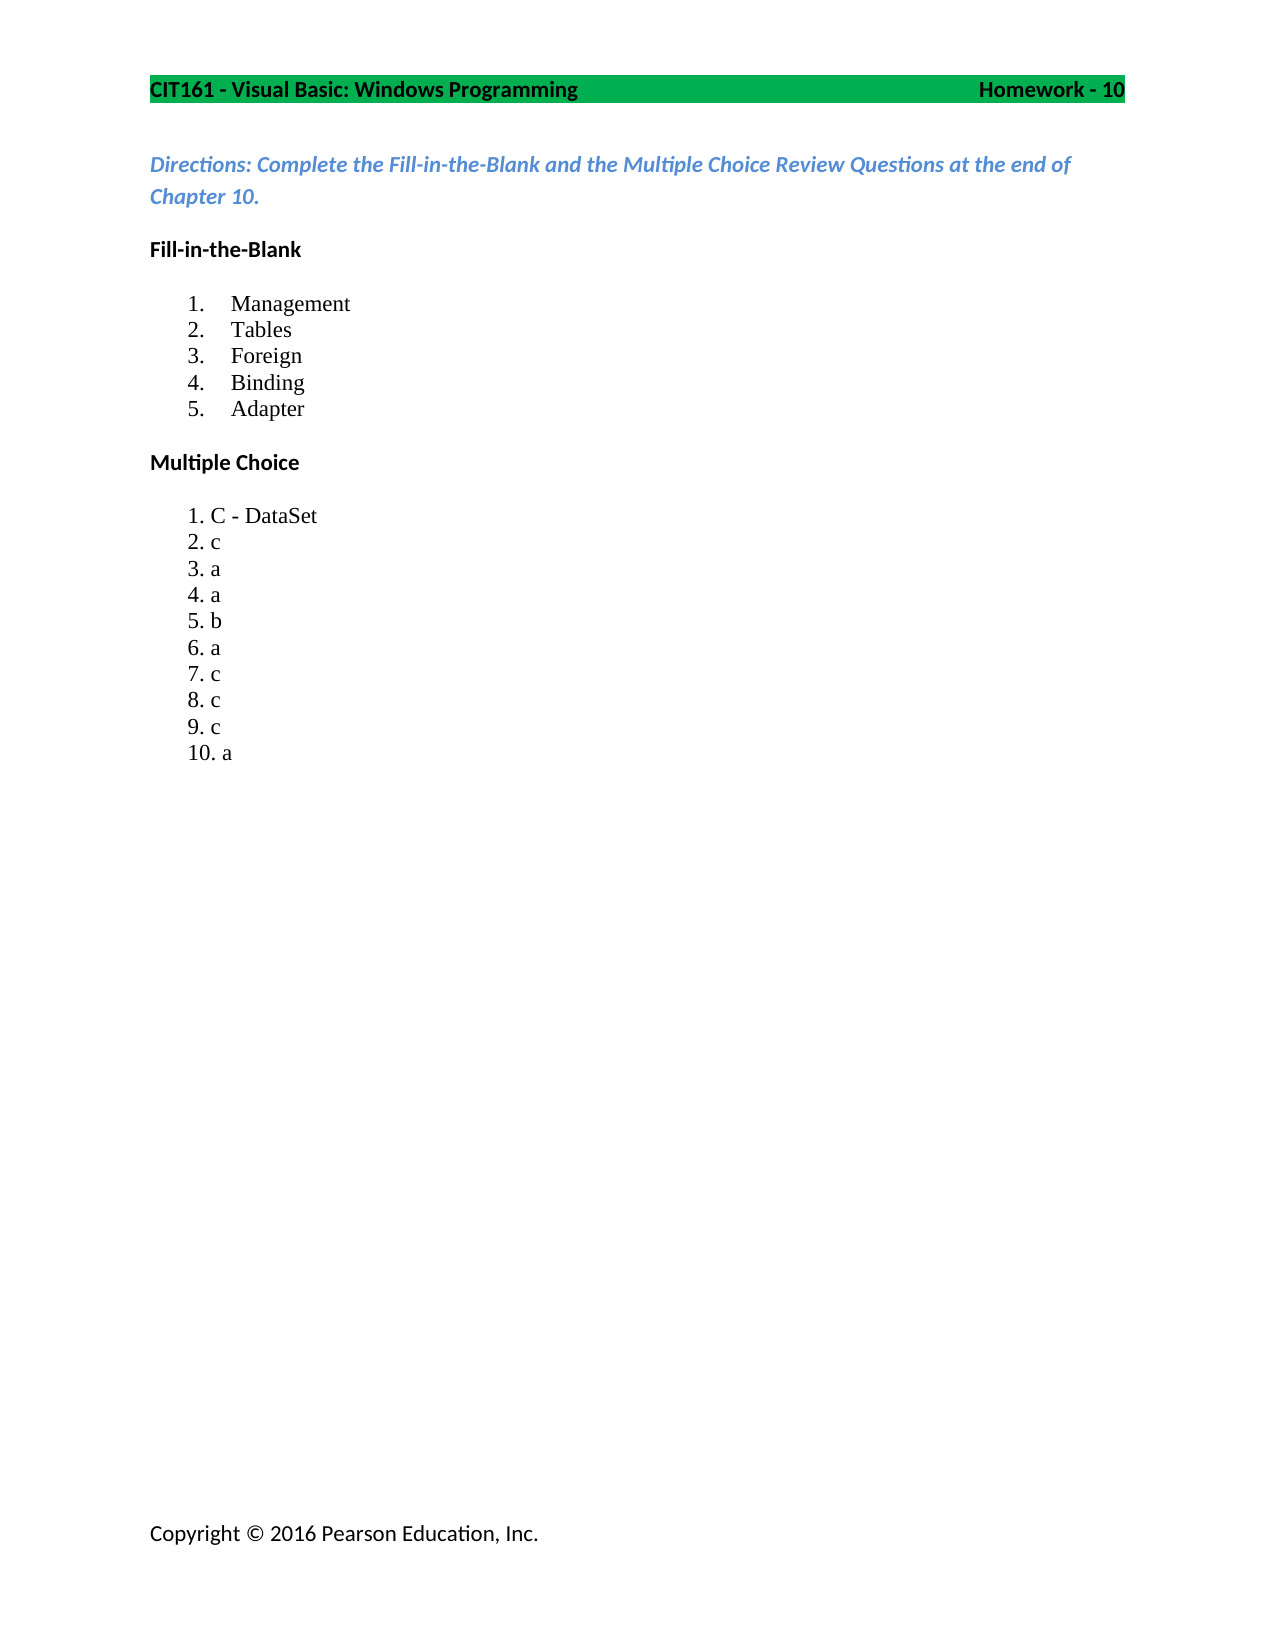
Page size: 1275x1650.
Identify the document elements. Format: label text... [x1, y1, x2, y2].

text 4. a [150, 581, 1125, 607]
list Tables [187, 316, 1125, 342]
text 8. c [150, 687, 1125, 713]
text 1. C - DataSet [150, 502, 1125, 528]
list Binding [187, 369, 1125, 395]
text Fill-in-the-Blank [150, 235, 1125, 263]
text 3. a [150, 555, 1125, 581]
text 10. a [150, 739, 1125, 766]
text 6. a [150, 634, 1125, 660]
text 7. c [150, 660, 1125, 687]
text 5. b [150, 607, 1125, 634]
text 9. c [150, 713, 1125, 739]
text Multiple Choice [150, 448, 1125, 476]
text Directions: Complete the Fill-in-the-Blank and the Multiple Choice Review Questions at the end of Chapter 10. [150, 150, 1125, 210]
text 2. c [150, 528, 1125, 555]
list Foreign [187, 342, 1125, 369]
list Adapter [187, 395, 1125, 421]
list Management [187, 289, 1125, 316]
